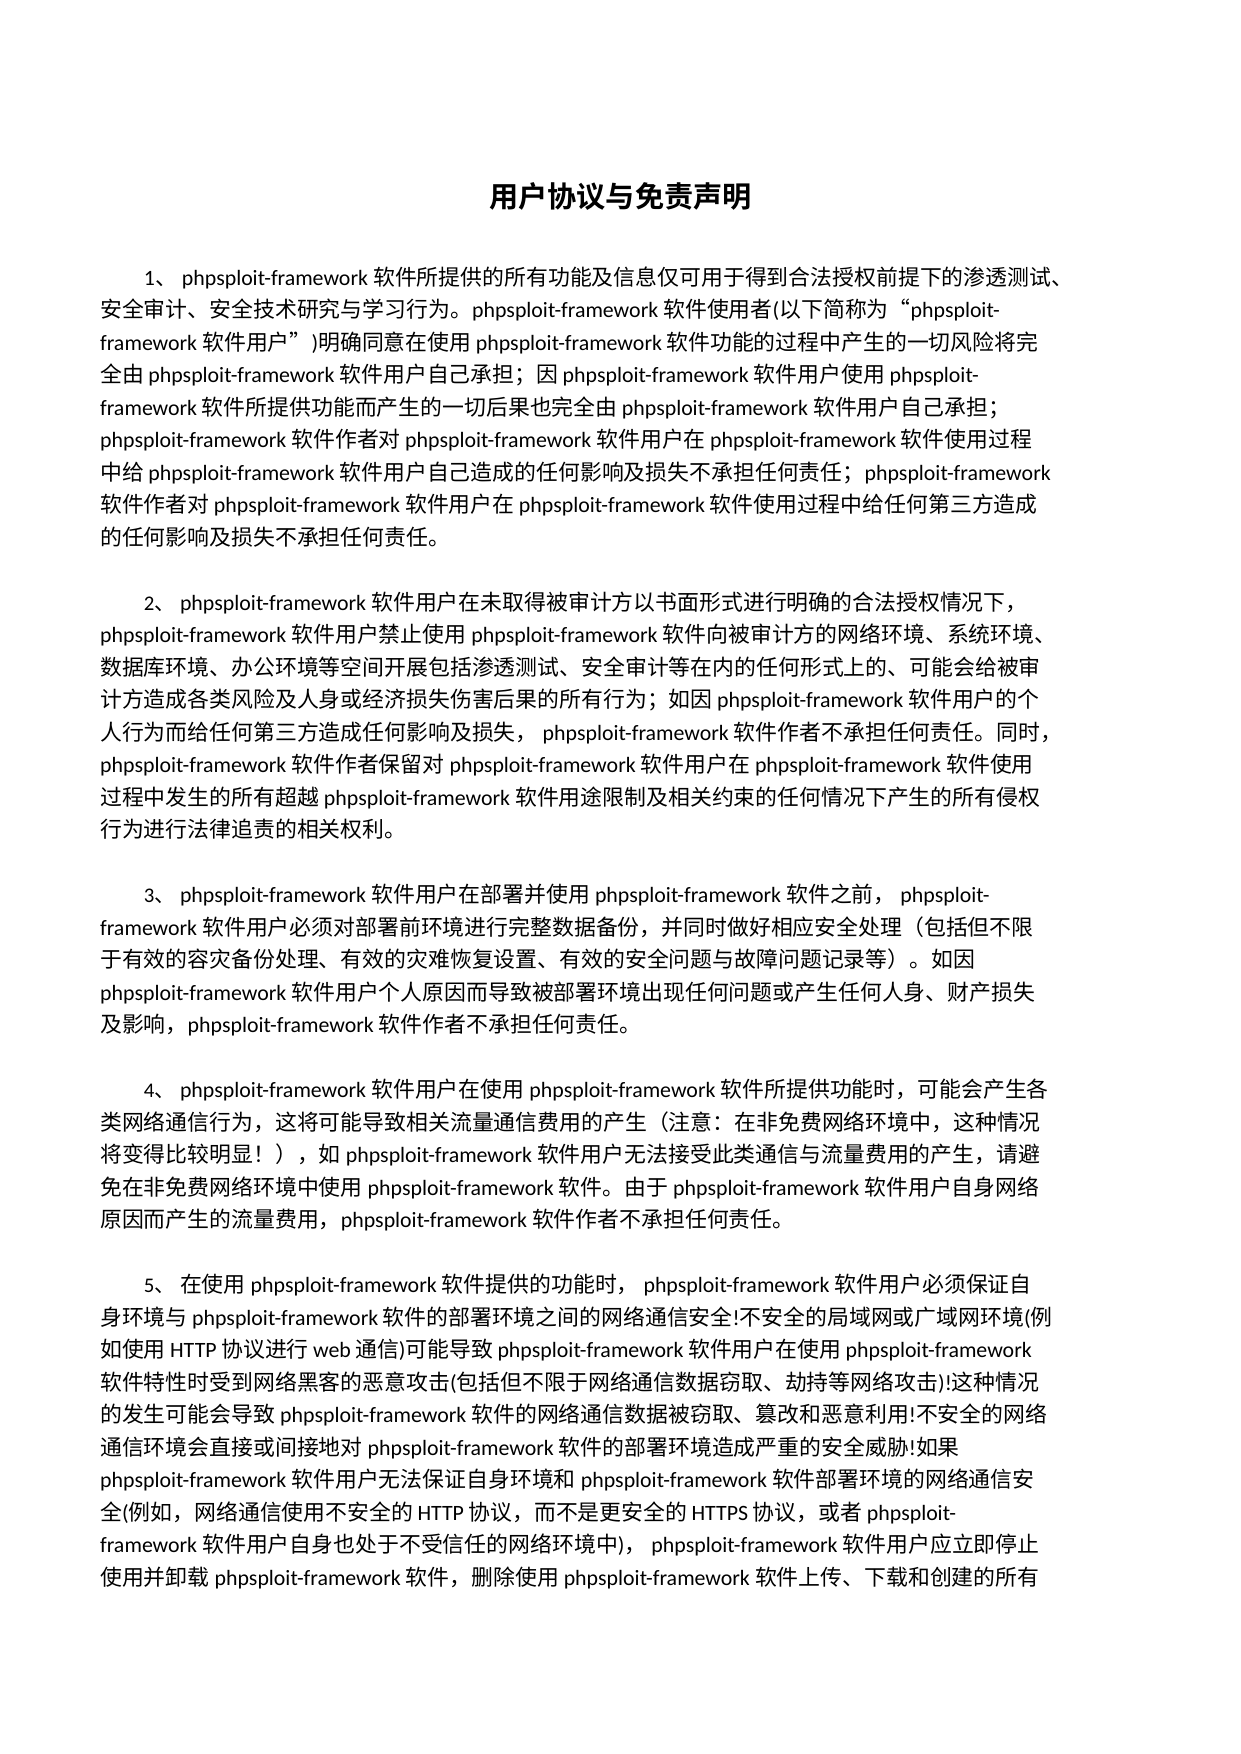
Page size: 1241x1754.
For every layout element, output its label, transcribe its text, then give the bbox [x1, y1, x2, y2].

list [100, 1267, 1053, 1592]
list phpsploit-framework 软件用户在部署并使用 phpsploit-framework 软件之前， phpsploit-framework 软件用户必须对部署前环境进行完整数据备份，并同时做好相应安全处理（包括但不限于有效的容灾备份处理、有效的灾难恢复设置、有效的安全问题与故障问题记录等）。如因 phpsploit-framework 软件用户个人原因而导致被部署环境出现任何问题或产生任何人身、财产损失及影响，phpsploit-framework 软件作者不承担任何责任。 [100, 877, 1053, 1039]
list phpsploit-framework 软件用户在使用 phpsploit-framework 软件所提供功能时，可能会产生各类网络通信行为，这将可能导致相关流量通信费用的产生（注意：在非免费网络环境中，这种情况将变得比较明显！），如 phpsploit-framework 软件用户无法接受此类通信与流量费用的产生，请避免在非免费网络环境中使用 phpsploit-framework 软件。由于 phpsploit-framework 软件用户自身网络原因而产生的流量费用，phpsploit-framework 软件作者不承担任何责任。 [100, 1072, 1053, 1234]
list phpsploit-framework 软件用户在未取得被审计方以书面形式进行明确的合法授权情况下， phpsploit-framework 软件用户禁止使用 phpsploit-framework 软件向被审计方的网络环境、系统环境、数据库环境、办公环境等空间开展包括渗透测试、安全审计等在内的任何形式上的、可能会给被审计方造成各类风险及人身或经济损失伤害后果的所有行为；如因phpsploit-framework 软件用户的个人行为而给任何第三方造成任何影响及损失， phpsploit-framework 软件作者不承担任何责任。同时，phpsploit-framework 软件作者保留对 phpsploit-framework 软件用户在 phpsploit-framework 软件使用过程中发生的所有超越 phpsploit-framework 软件用途限制及相关约束的任何情况下产生的所有侵权行为进行法律追责的相关权利。 [100, 584, 1053, 844]
list phpsploit-framework 软件所提供的所有功能及信息仅可用于得到合法授权前提下的渗透测试、安全审计、安全技术研究与学习行为。phpsploit-framework 软件使用者(以下简称为“phpsploit-framework 软件用户”)明确同意在使用phpsploit-framework软件功能的过程中产生的一切风险将完全由phpsploit-framework 软件用户自己承担；因phpsploit-framework 软件用户使用phpsploit-framework软件所提供功能而产生的一切后果也完全由phpsploit-framework 软件用户自己承担；phpsploit-framework 软件作者对phpsploit-framework 软件用户在phpsploit-framework软件使用过程中给phpsploit-framework 软件用户自己造成的任何影响及损失不承担任何责任；phpsploit-framework 软件作者对phpsploit-framework 软件用户在phpsploit-framework软件使用过程中给任何第三方造成的任何影响及损失不承担任何责任。 [100, 259, 1053, 552]
list 用户协议与免责声明 [187, 162, 1053, 227]
